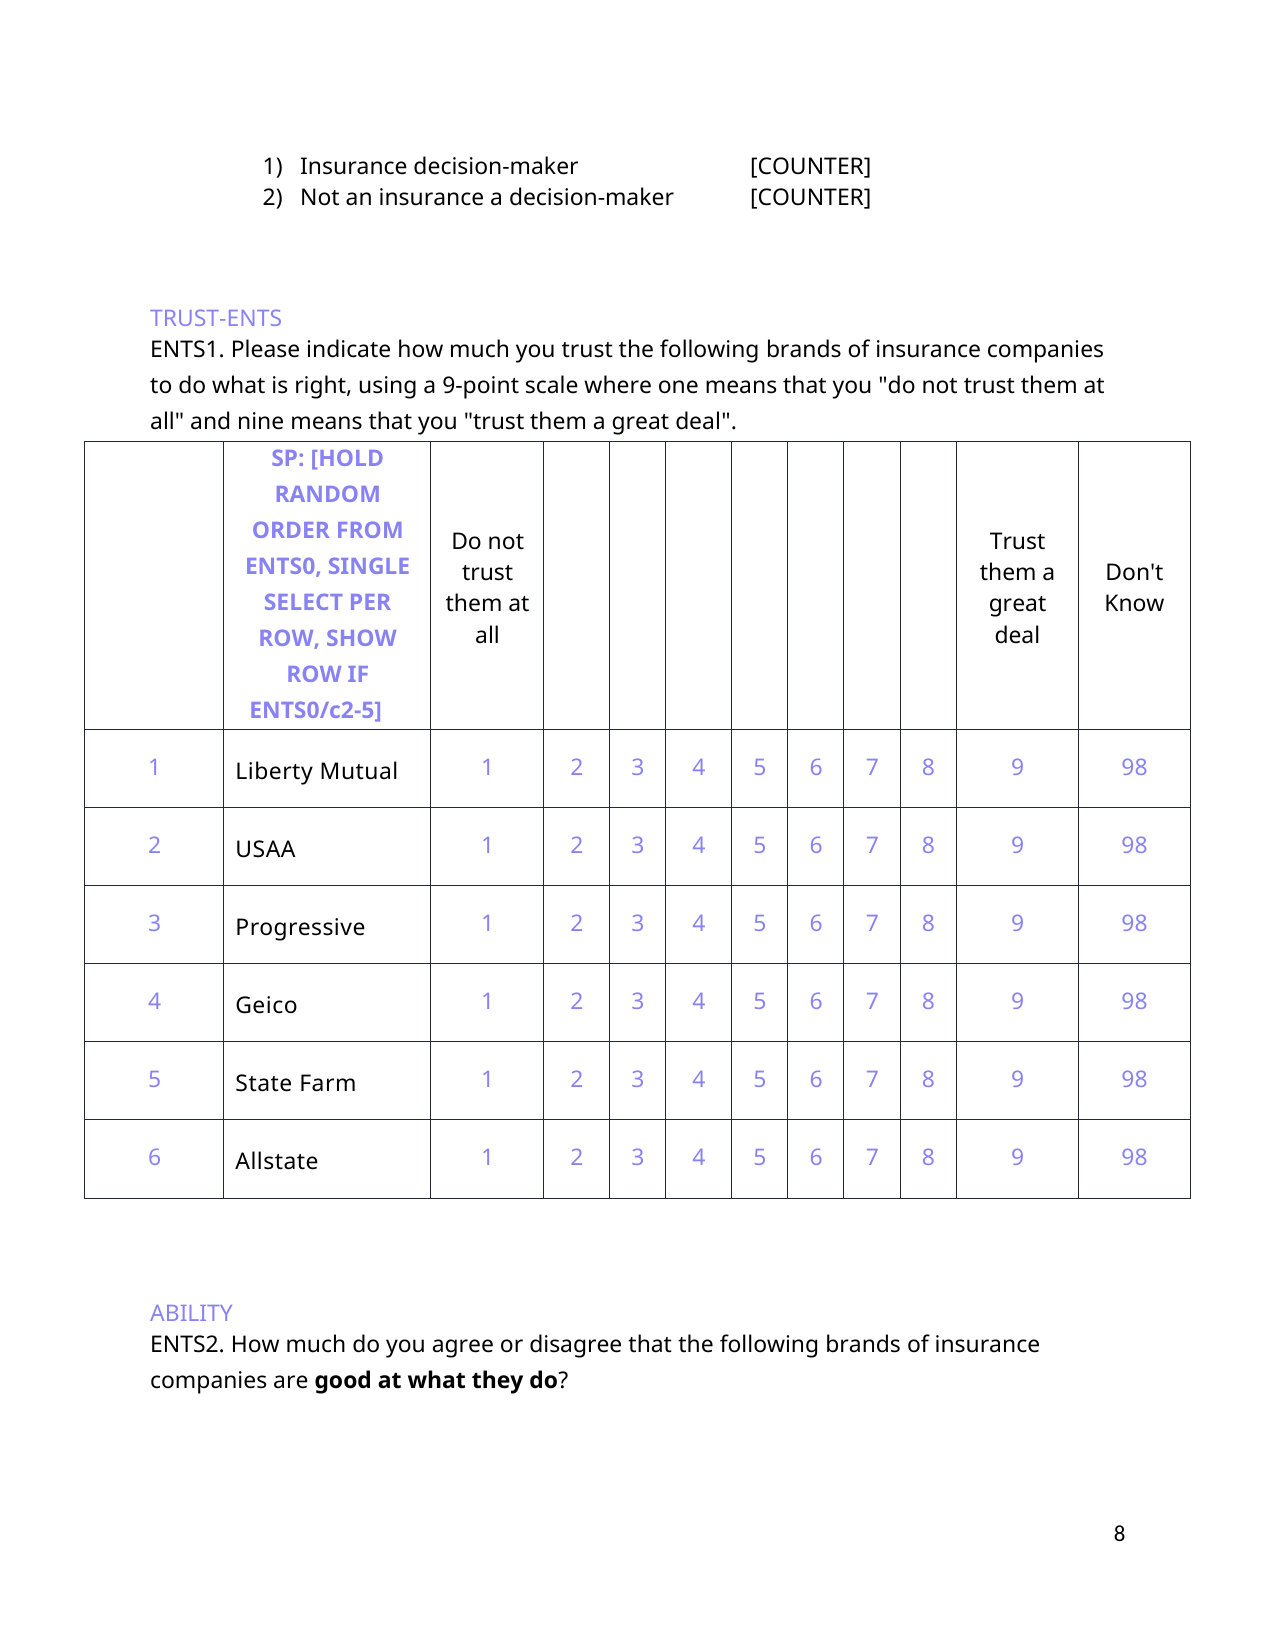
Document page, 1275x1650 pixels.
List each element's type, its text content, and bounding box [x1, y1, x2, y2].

table_cell 5 [732, 886, 787, 963]
table_cell State Farm [224, 1042, 430, 1119]
table_cell 8 [901, 964, 956, 1041]
table_cell USAA [224, 808, 430, 885]
table_cell 4 [666, 886, 731, 963]
table_cell 9 [957, 1042, 1078, 1119]
text ENTS1. Please indicate how much you trust the following brands of insurance companies to do what is right, using a 9-point scale where one means that you "do not trust them at all" and nine means that you "trust them a great deal". [150, 333, 1125, 436]
table_cell 2 [544, 730, 609, 807]
table_cell 5 [732, 730, 787, 807]
table_cell 4 [666, 1042, 731, 1119]
table_cell Liberty Mutual [224, 730, 430, 807]
table_cell Allstate [224, 1120, 430, 1197]
table_cell 6 [85, 1120, 223, 1197]
table_cell 8 [901, 730, 956, 807]
table_cell 9 [957, 1120, 1078, 1197]
table_cell 8 [901, 808, 956, 885]
table_cell 1 [431, 886, 543, 963]
table_cell 1 [431, 1120, 543, 1197]
table_cell 3 [610, 1120, 665, 1197]
table_cell 7 [844, 964, 900, 1041]
table_cell 2 [544, 1042, 609, 1119]
table_cell 1 [431, 964, 543, 1041]
table_header [85, 442, 223, 729]
table_cell 6 [788, 964, 843, 1041]
table_cell 7 [844, 1120, 900, 1197]
table_cell 98 [1079, 1120, 1190, 1197]
table_cell 3 [610, 1042, 665, 1119]
table_header [544, 442, 609, 729]
table_cell 1 [85, 730, 223, 807]
table_cell 98 [1079, 1042, 1190, 1119]
table_cell 98 [1079, 808, 1190, 885]
table_cell 1 [431, 730, 543, 807]
table_cell 4 [666, 964, 731, 1041]
text TRUST-ENTS [150, 302, 1125, 333]
table_cell 98 [1079, 964, 1190, 1041]
table_header [666, 442, 731, 729]
table_cell 3 [610, 964, 665, 1041]
table_cell 3 [610, 886, 665, 963]
list Insurance decision-maker [COUNTER] [262, 150, 1125, 181]
table_cell 4 [666, 808, 731, 885]
table_cell 5 [732, 1042, 787, 1119]
table_header [901, 442, 956, 729]
table_cell 9 [957, 730, 1078, 807]
table_cell 2 [544, 964, 609, 1041]
table_cell 4 [666, 1120, 731, 1197]
table_cell 6 [788, 1120, 843, 1197]
table_cell 98 [1079, 730, 1190, 807]
table_cell 8 [901, 886, 956, 963]
table_cell 7 [844, 1042, 900, 1119]
text ABILITY [150, 1297, 1125, 1328]
table_cell 7 [844, 886, 900, 963]
table_cell 5 [732, 964, 787, 1041]
table_header [610, 442, 665, 729]
text ENTS2. How much do you agree or disagree that the following brands of insurance companies are good at what they do? [150, 1328, 1125, 1395]
table_cell Progressive [224, 886, 430, 963]
table_cell 6 [788, 1042, 843, 1119]
table_cell 8 [901, 1120, 956, 1197]
table_cell 4 [666, 730, 731, 807]
table_cell 6 [788, 730, 843, 807]
table_cell 6 [788, 886, 843, 963]
list Not an insurance a decision-maker [COUNTER] [262, 181, 1125, 212]
table_header [732, 442, 787, 729]
table_cell 4 [85, 964, 223, 1041]
table_cell 7 [844, 808, 900, 885]
table_cell 2 [544, 1120, 609, 1197]
table_cell 8 [901, 1042, 956, 1119]
table_cell 1 [431, 1042, 543, 1119]
table_cell 3 [610, 808, 665, 885]
table_header Don't Know [1079, 442, 1190, 729]
table_header [788, 442, 843, 729]
table_cell 5 [85, 1042, 223, 1119]
table_cell 9 [957, 808, 1078, 885]
table_cell 5 [732, 808, 787, 885]
table_header SP: [HOLD RANDOM ORDER FROM ENTS0, SINGLE SELECT PER ROW, SHOW ROW IF ENTS0/c2-5] [224, 442, 430, 729]
table_cell 9 [957, 886, 1078, 963]
table_cell 2 [544, 808, 609, 885]
table_cell 7 [844, 730, 900, 807]
table_cell 98 [1079, 886, 1190, 963]
table_cell 9 [957, 964, 1078, 1041]
table_cell 5 [732, 1120, 787, 1197]
table_cell 1 [431, 808, 543, 885]
table_header Trust them a great deal [957, 442, 1078, 729]
table_cell 3 [85, 886, 223, 963]
table_cell 6 [788, 808, 843, 885]
table_cell 2 [544, 886, 609, 963]
table_cell 3 [610, 730, 665, 807]
table_header Do not trust them at all [431, 442, 543, 729]
table_header [844, 442, 900, 729]
table_cell Geico [224, 964, 430, 1041]
table_cell 2 [85, 808, 223, 885]
